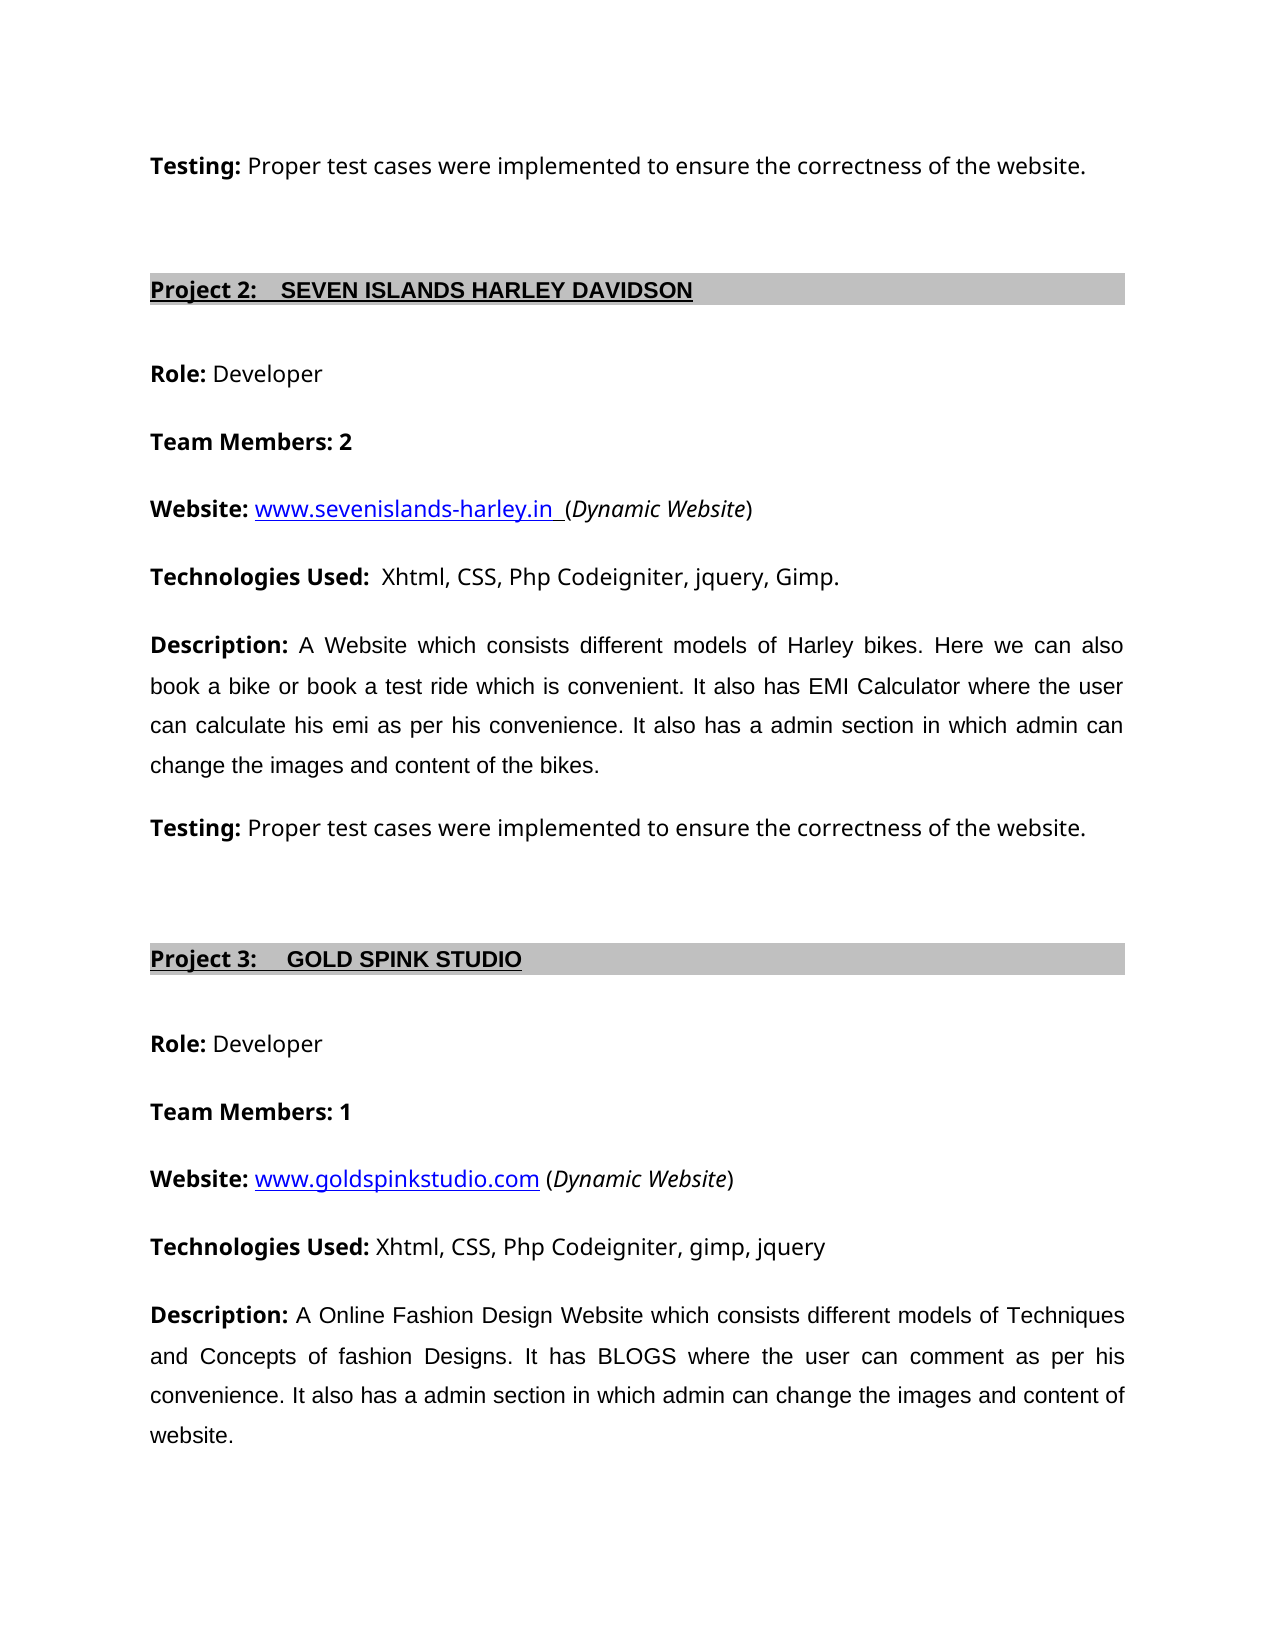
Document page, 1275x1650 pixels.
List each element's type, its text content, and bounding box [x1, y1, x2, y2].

subtitle Project 2: SEVEN ISLANDS HARLEY DAVIDSON [150, 273, 1125, 305]
text Team Members: 1 [150, 1095, 1125, 1127]
text Website: www.sevenislands-harley.in (Dynamic Website) [150, 493, 1125, 524]
text Testing: Proper test cases were implemented to ensure the correctness of the website. [150, 150, 1125, 181]
text Description: A Online Fashion Design Website which consists different models of Techniques and Concepts of fashion Designs. It has BLOGS where the user can comment as per his convenience. It also has a admin section in which admin can change the images and content of website. [150, 1298, 1125, 1448]
text Role: Developer [150, 358, 1125, 389]
text Technologies Used: Xhtml, CSS, Php Codeigniter, jquery, Gimp. [150, 561, 1125, 592]
text Role: Developer [150, 1028, 1125, 1059]
text Technologies Used: Xhtml, CSS, Php Codeigniter, gimp, jquery [150, 1231, 1125, 1262]
text Team Members: 2 [150, 426, 1125, 457]
text Testing: Proper test cases were implemented to ensure the correctness of the website. [150, 812, 1125, 843]
text Description: A Website which consists different models of Harley bikes. Here we can also book a bike or book a test ride which is convenient. It also has EMI Calculator where the user can calculate his emi as per his convenience. It also has a admin section in which admin can change the images and content of the bikes. [150, 629, 1125, 778]
text Website: www.goldspinkstudio.com (Dynamic Website) [150, 1163, 1125, 1194]
subtitle Project 3: GOLD SPINK STUDIO [150, 943, 1125, 975]
